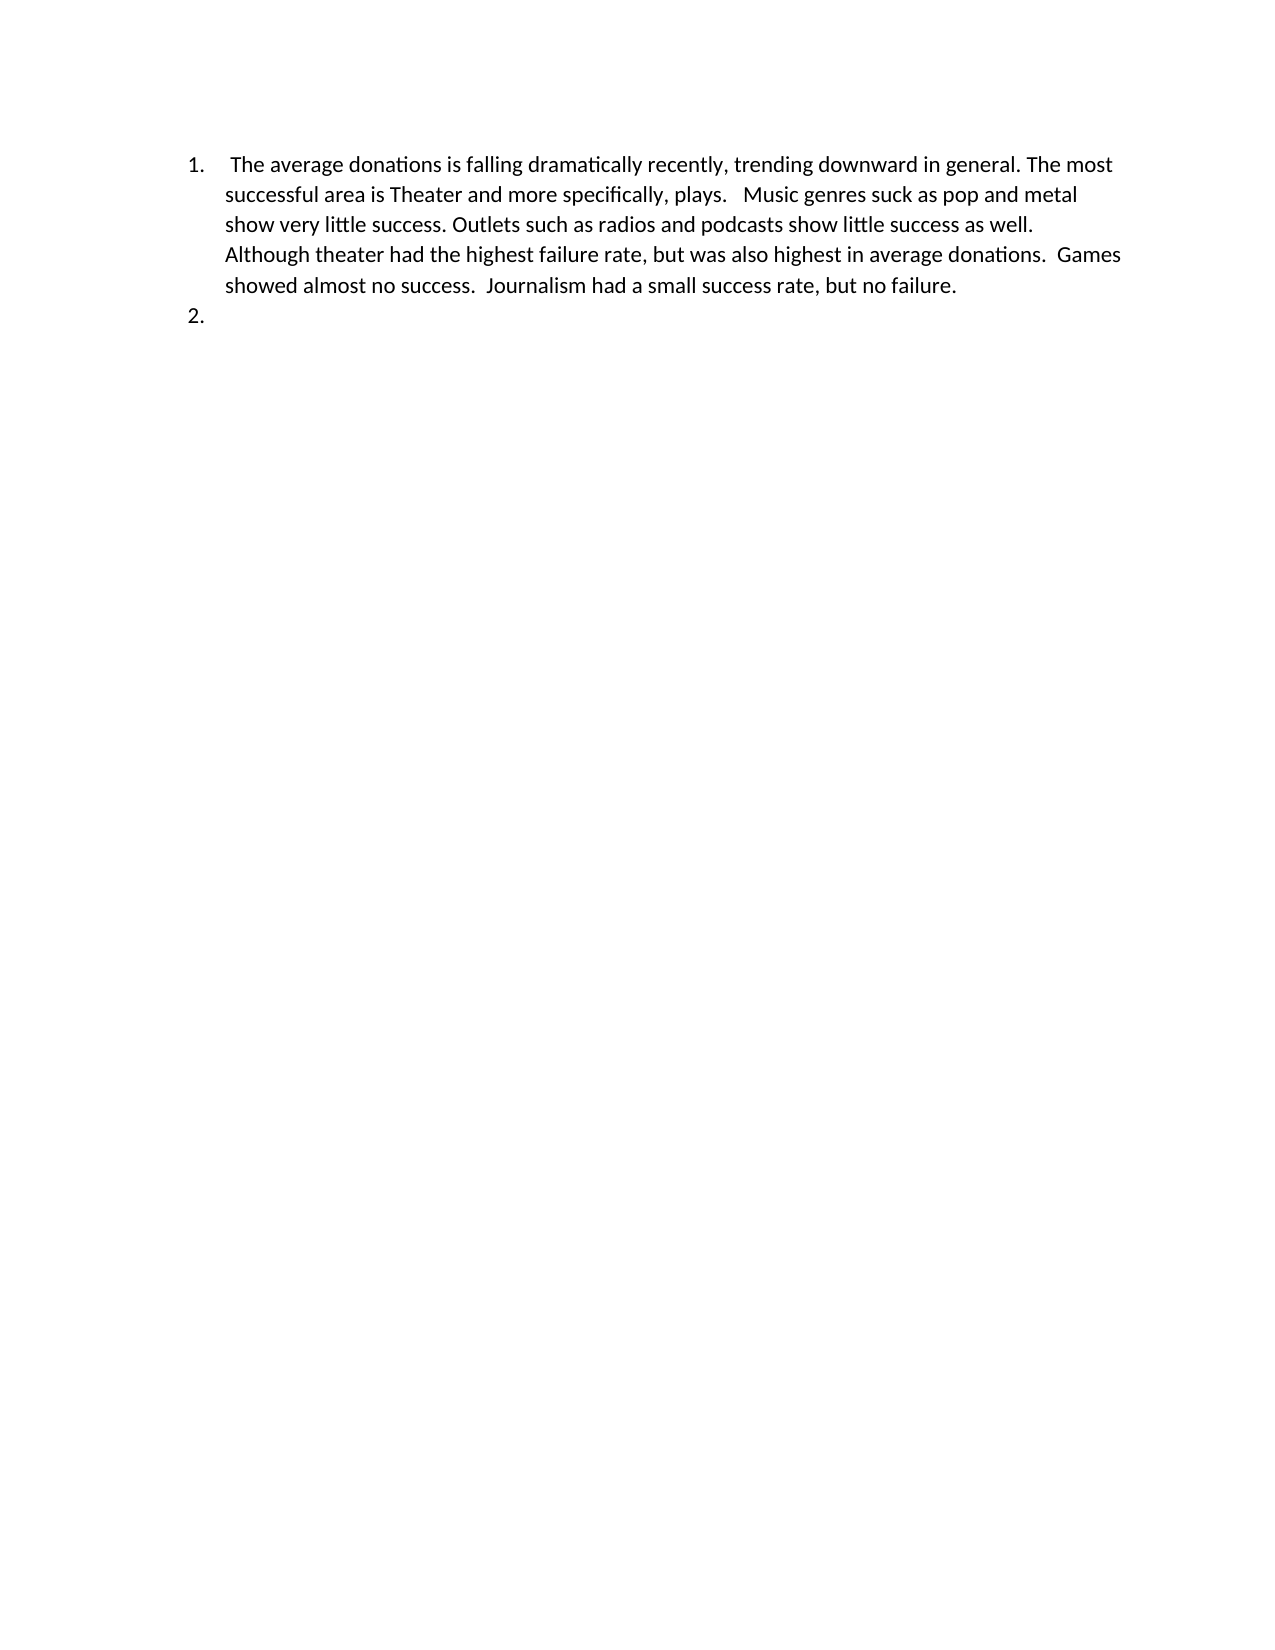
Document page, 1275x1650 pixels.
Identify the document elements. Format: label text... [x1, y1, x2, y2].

list The average donations is falling dramatically recently, trending downward in general. The most successful area is Theater and more specifically, plays. Music genres suck as pop and metal show very little success. Outlets such as radios and podcasts show little success as well. Although theater had the highest failure rate, but was also highest in average donations. Games showed almost no success. Journalism had a small success rate, but no failure. [187, 150, 1125, 299]
